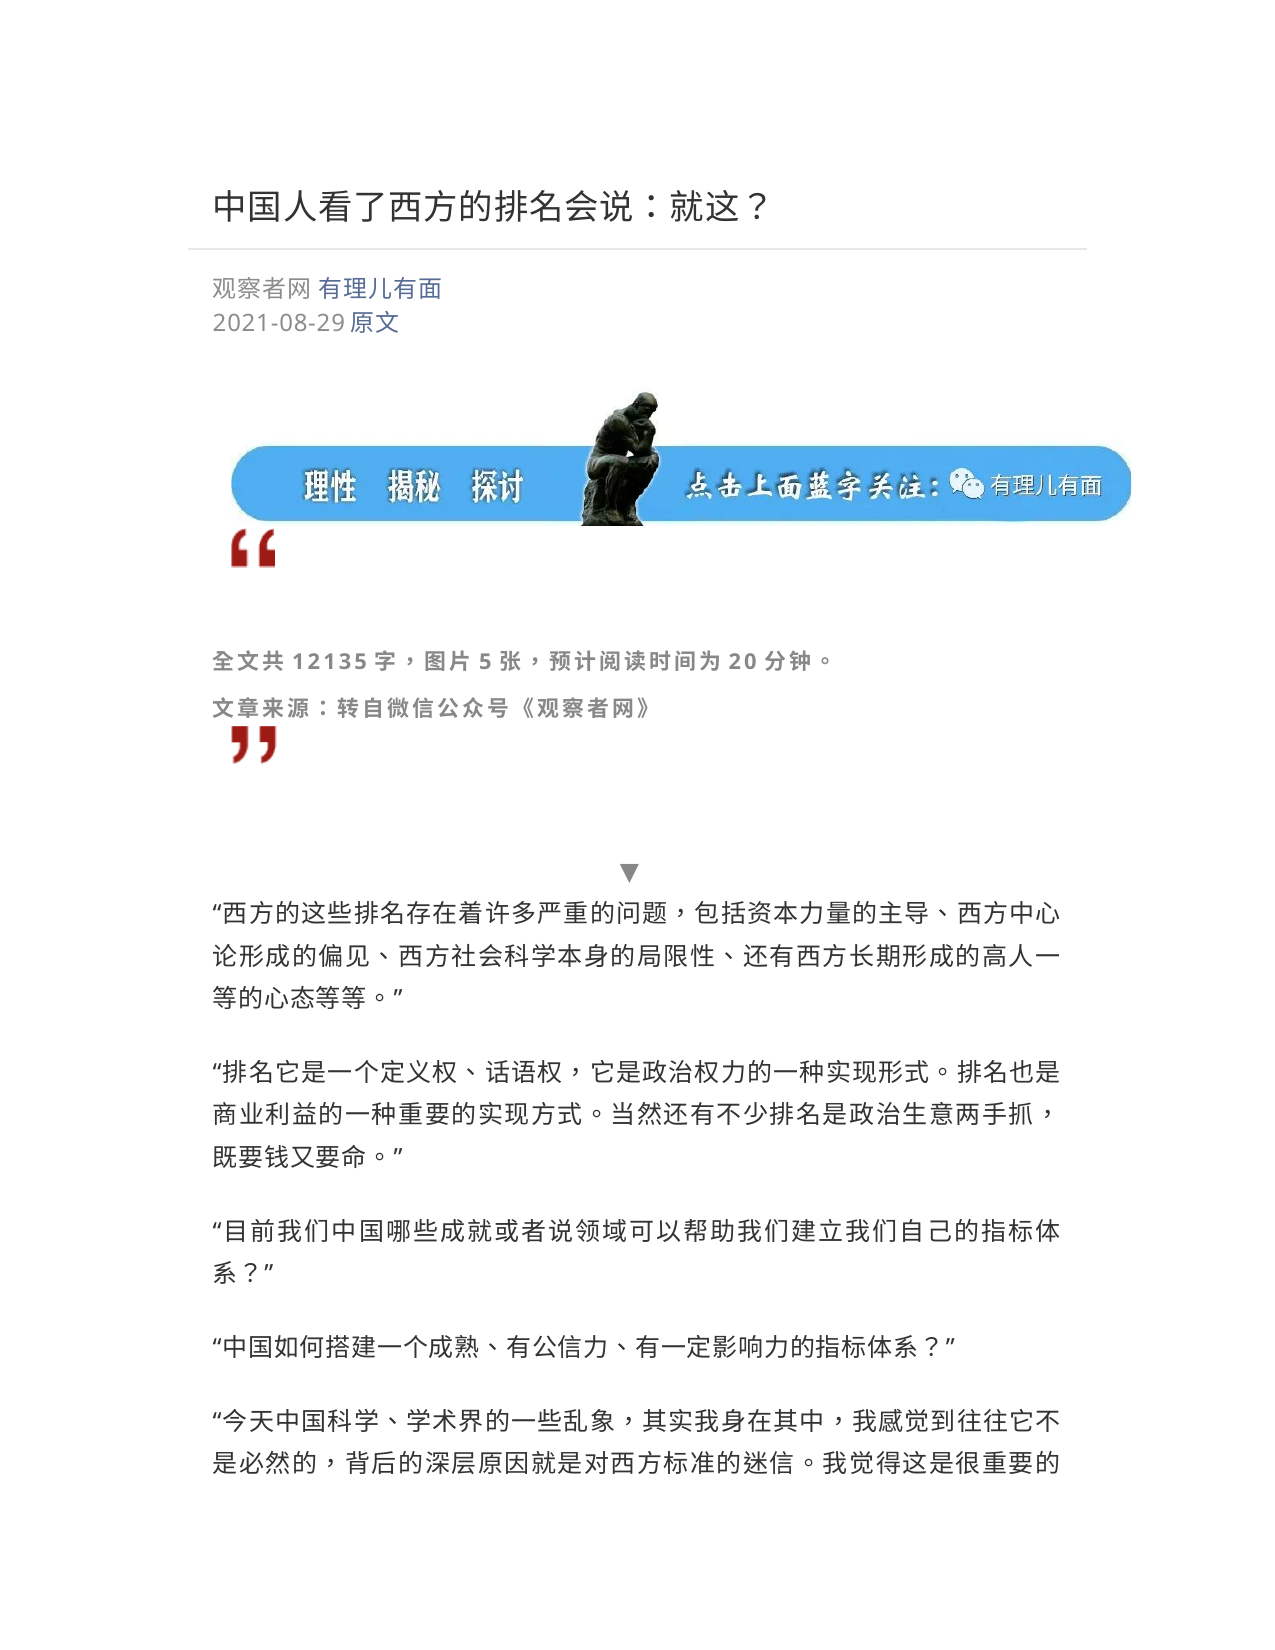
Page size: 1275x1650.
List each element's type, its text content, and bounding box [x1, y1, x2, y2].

picture [231, 528, 275, 568]
text 2021-08-29原文 发表于 [212, 304, 1062, 338]
text “排名它是一个定义权、话语权，它是政治权力的一种实现形式。排名也是商业利益的一种重要的实现方式。当然还有不少排名是政治生意两手抓，既要钱又要命。” [212, 1046, 1062, 1174]
picture [231, 372, 1132, 526]
title 中国人看了西方的排名会说：就这？ [187, 150, 1087, 250]
text “目前我们中国哪些成就或者说领域可以帮助我们建立我们自己的指标体系？” [212, 1205, 1062, 1290]
text “中国如何搭建一个成熟、有公信力、有一定影响力的指标体系？” [212, 1321, 1062, 1364]
text 全文共12135字，图片5张，预计阅读时间为20分钟。 [212, 633, 1062, 676]
list 观察者网 有理儿有面 [212, 272, 1062, 304]
picture [231, 726, 277, 765]
text ▼ [212, 847, 1062, 887]
text 文章来源：转自微信公众号《观察者网》 [212, 676, 1062, 722]
text “西方的这些排名存在着许多严重的问题，包括资本力量的主导、西方中心论形成的偏见、西方社会科学本身的局限性、还有西方长期形成的高人一等的心态等等。” [212, 887, 1062, 1015]
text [212, 1395, 1062, 1480]
